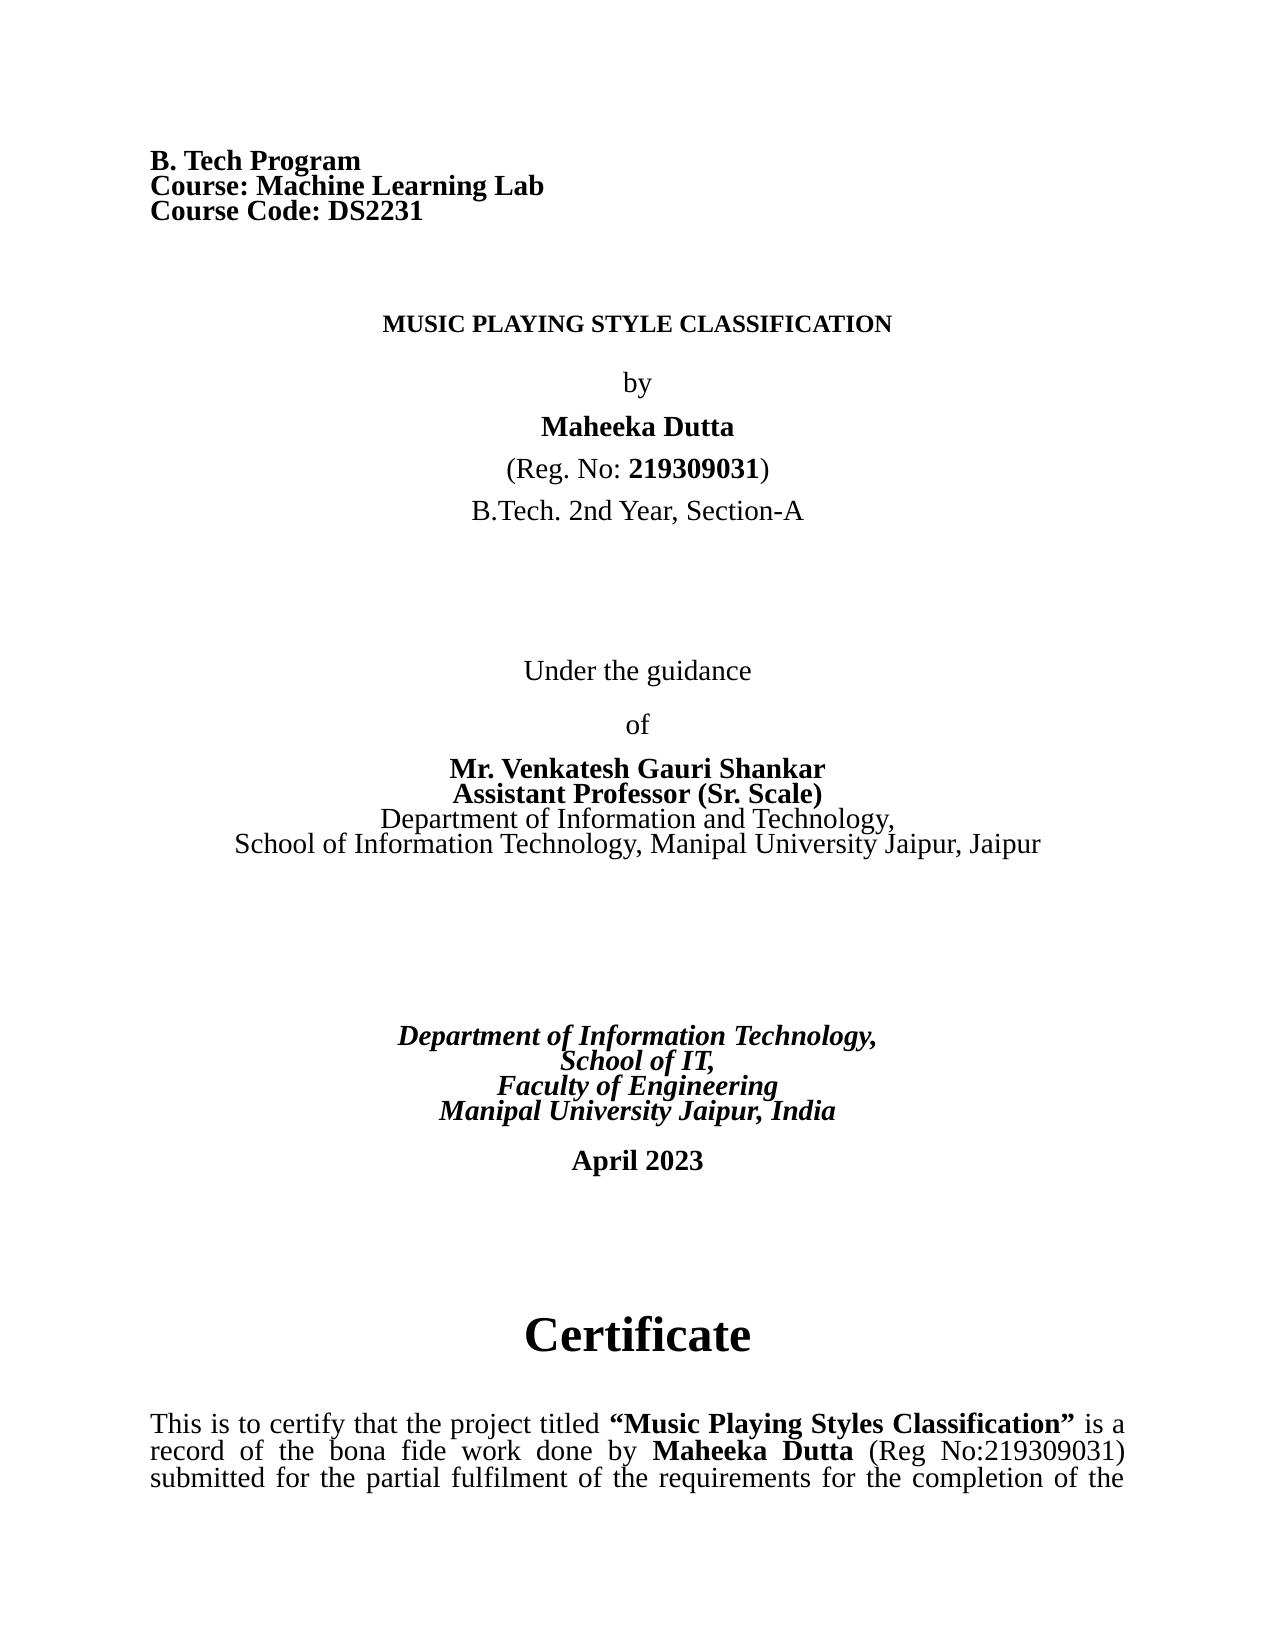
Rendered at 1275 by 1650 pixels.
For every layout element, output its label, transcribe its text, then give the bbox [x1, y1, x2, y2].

text Music Playing Style classification [150, 312, 1125, 337]
text Faculty of Engineering [150, 1075, 616, 1100]
text Department of Information and Technology, [150, 808, 1125, 833]
text Course Code: DS2231 [150, 200, 1125, 225]
text April 2023 [150, 1150, 1125, 1175]
text (Reg. No: 219309031) [510, 458, 1125, 483]
text Department of Information Technology, [610, 1025, 1125, 1050]
text Assistant Professor (Sr. Scale) [150, 783, 704, 808]
text Assistant Professor (Sr. Scale) [814, 783, 1125, 808]
text School of Information Technology, Manipal University Jaipur, Jaipur [150, 833, 1125, 858]
text School of IT, [150, 1050, 670, 1075]
text Maheeka Dutta [150, 417, 1125, 442]
text B.Tech. 2nd Year, Section-A [150, 500, 1125, 525]
text Department of Information Technology, [150, 1025, 567, 1050]
text of [150, 704, 1125, 742]
text Under the guidance [150, 650, 1125, 687]
text B. Tech Program [150, 150, 1125, 175]
text Mr. Venkatesh Gauri Shankar [150, 758, 1125, 783]
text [150, 1412, 1125, 1493]
text Certificate [150, 1331, 1125, 1356]
text (Reg. No: 219309031) [150, 458, 513, 483]
text School of IT, [668, 1050, 1125, 1075]
text Assistant Professor (Sr. Scale) [702, 783, 817, 808]
text Faculty of Engineering [614, 1075, 1125, 1100]
text by [150, 362, 1125, 400]
text Course: Machine Learning Lab [150, 175, 1125, 200]
text Manipal University Jaipur, India [150, 1100, 1125, 1150]
